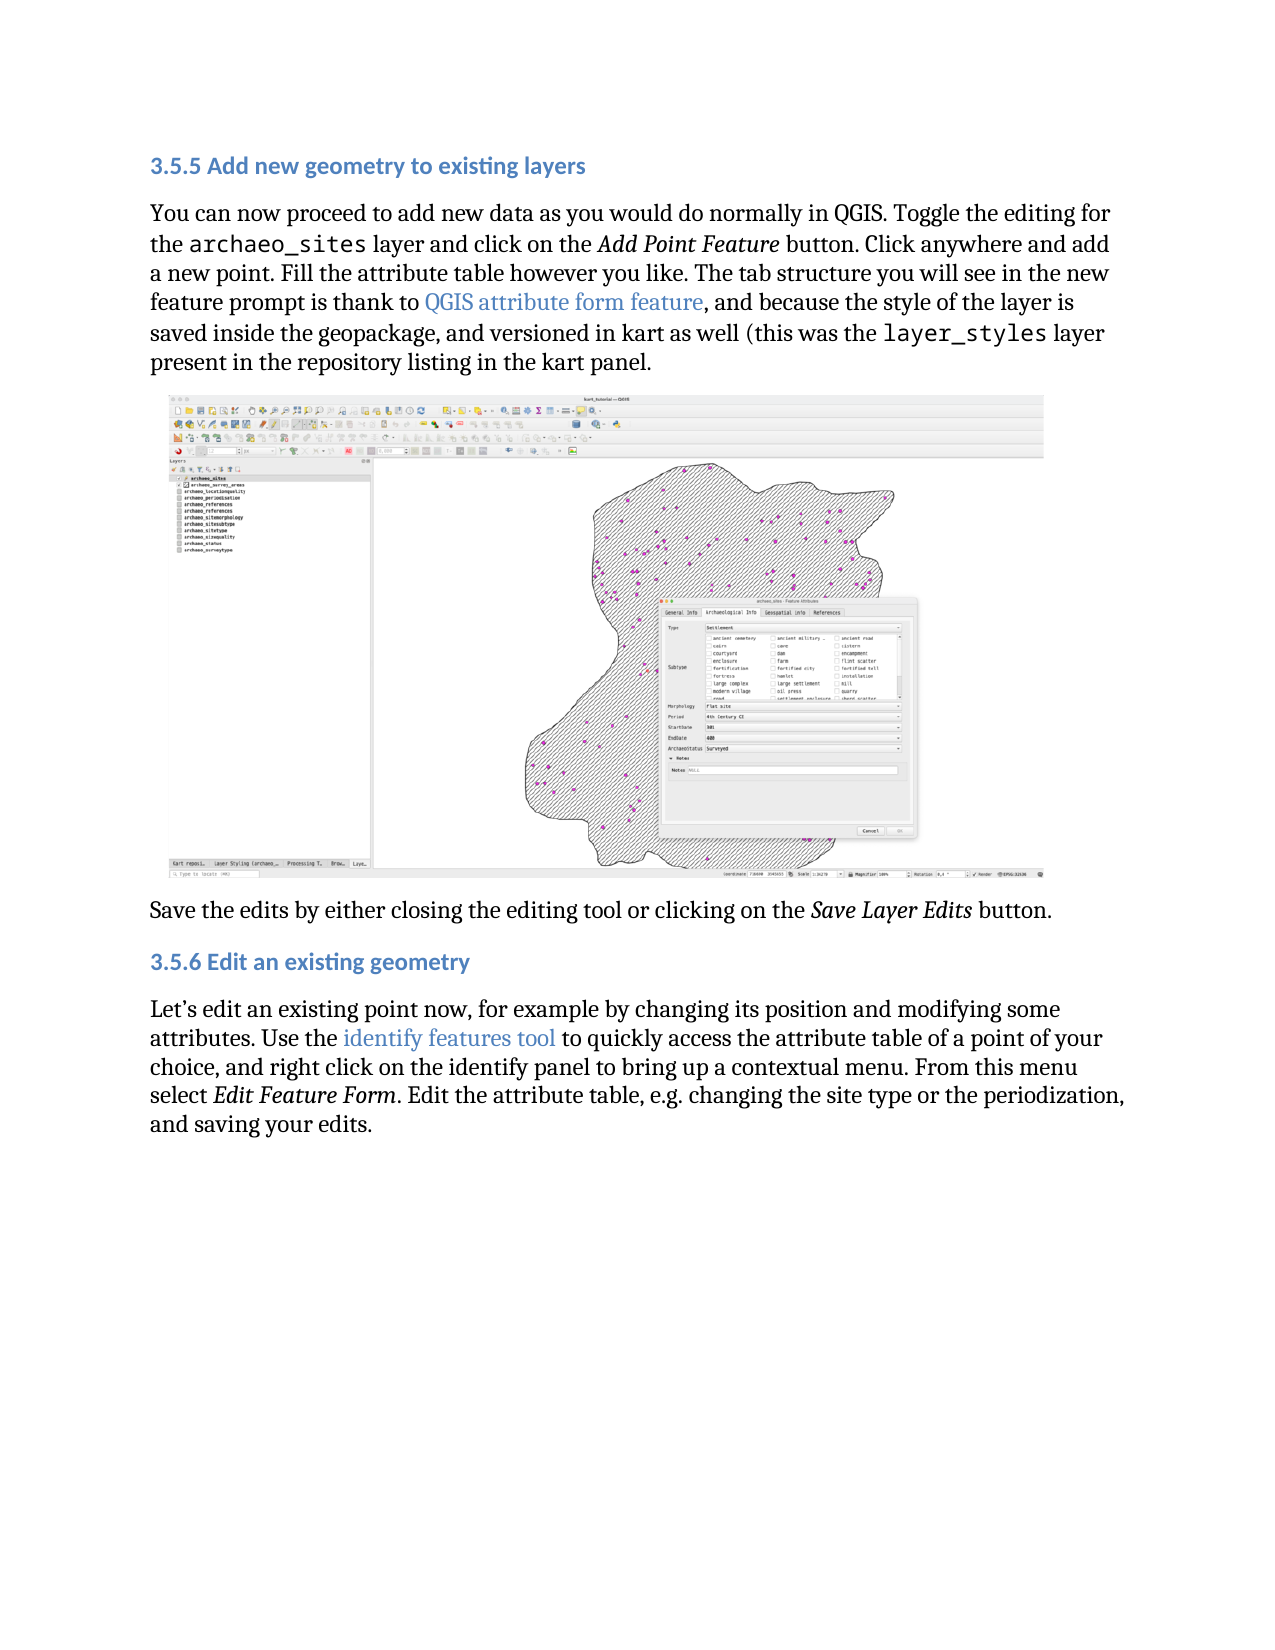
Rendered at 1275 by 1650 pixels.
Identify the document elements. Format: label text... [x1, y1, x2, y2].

text Let’s edit an existing point now, for example by changing its position and modifying some attributes. Use the identify features tool to quickly access the attribute table of a point of your choice, and right click on the identify panel to bring up a contextual menu. From this menu select Edit Feature Form. Edit the attribute table, e.g. changing the site type or the periodization, and saving your edits. [150, 995, 1125, 1139]
picture [168, 395, 1044, 878]
subtitle 3.5.6 Edit an existing geometry [150, 946, 1125, 976]
subtitle 3.5.5 Add new geometry to existing layers [150, 150, 1125, 181]
text You can now proceed to add new data as you would do normally in QGIS. Toggle the editing for the archaeo_sites layer and click on the Add Point Feature button. Click anywhere and add a new point. Fill the attribute table however you like. The tab structure you will see in the new feature prompt is thank to QGIS attribute form feature, and because the style of the layer is saved inside the geopackage, and versioned in kart as well (this was the layer_styles layer present in the repository listing in the kart panel. [150, 199, 1125, 377]
text Save the edits by either closing the editing tool or clicking on the Save Layer Edits button. [150, 896, 1125, 925]
